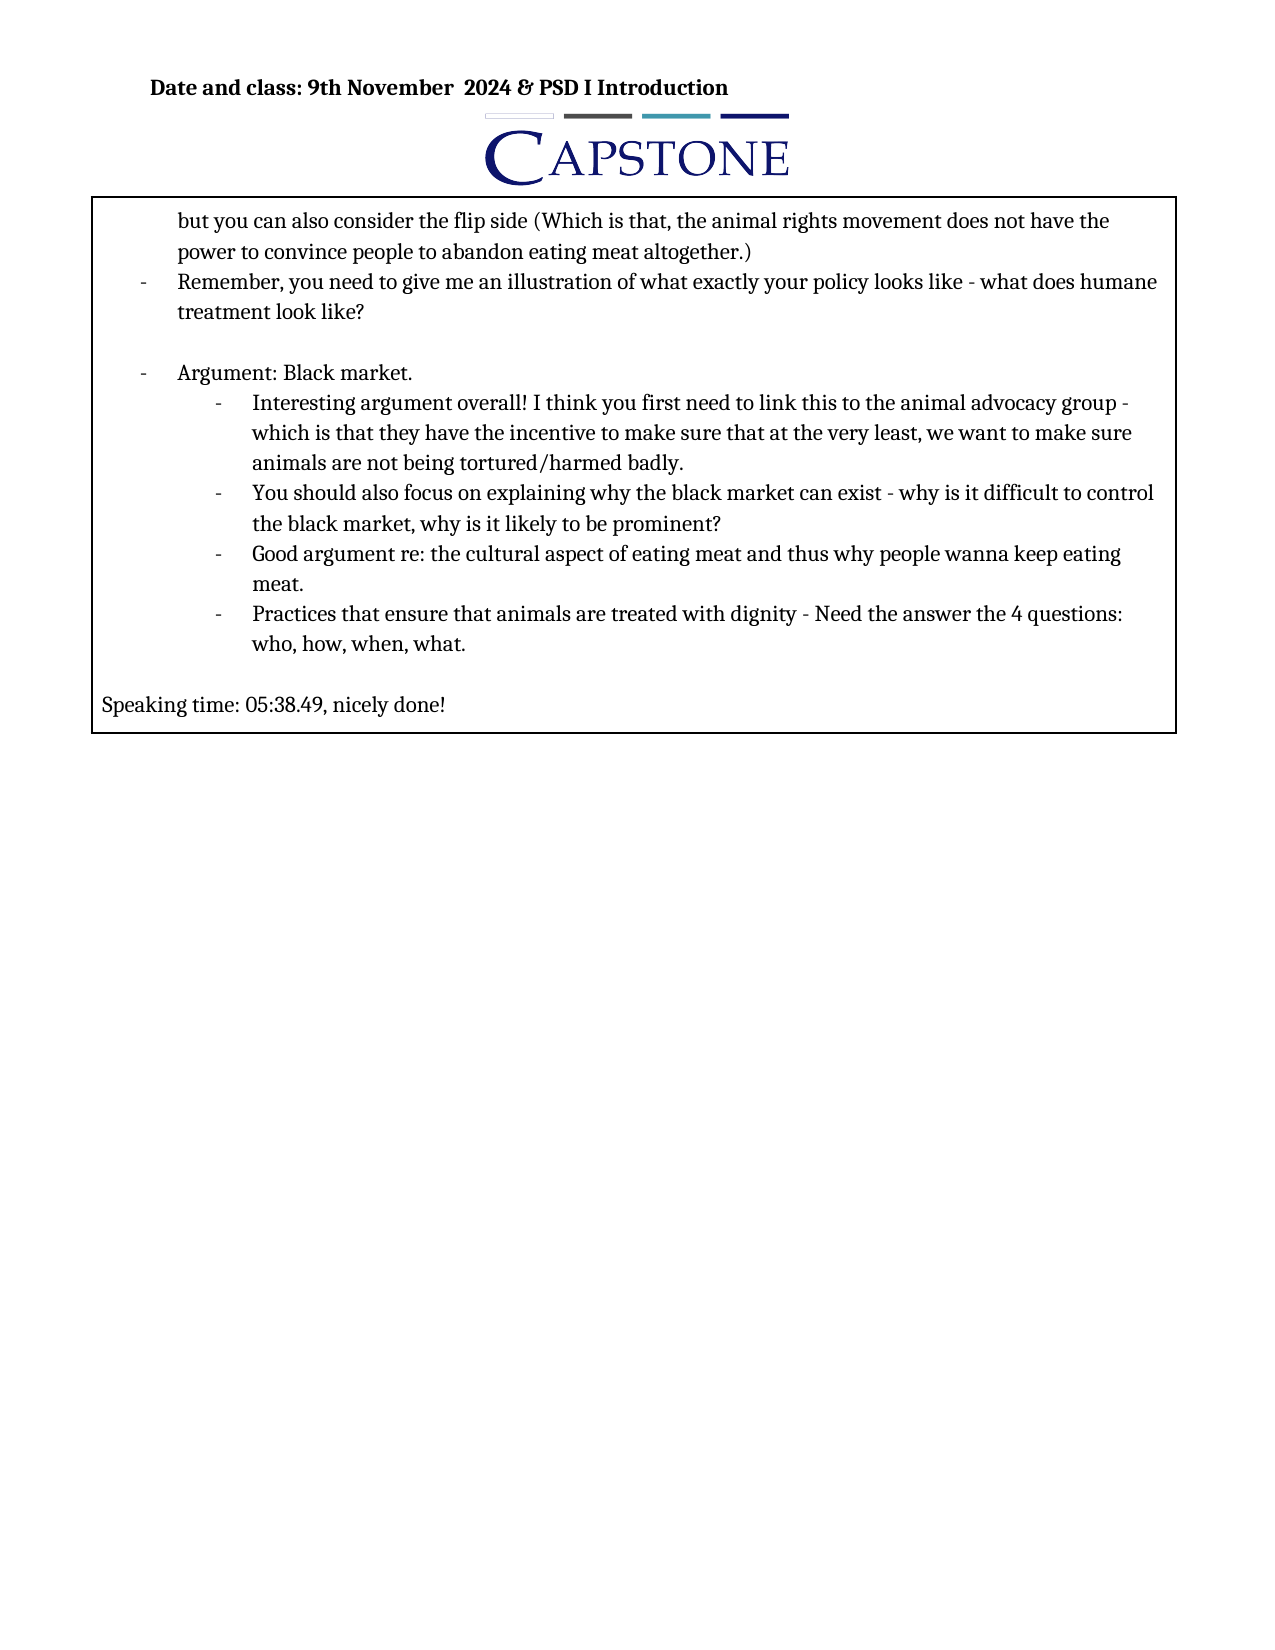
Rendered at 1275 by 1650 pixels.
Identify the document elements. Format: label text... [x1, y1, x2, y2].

picture [477, 105, 798, 192]
